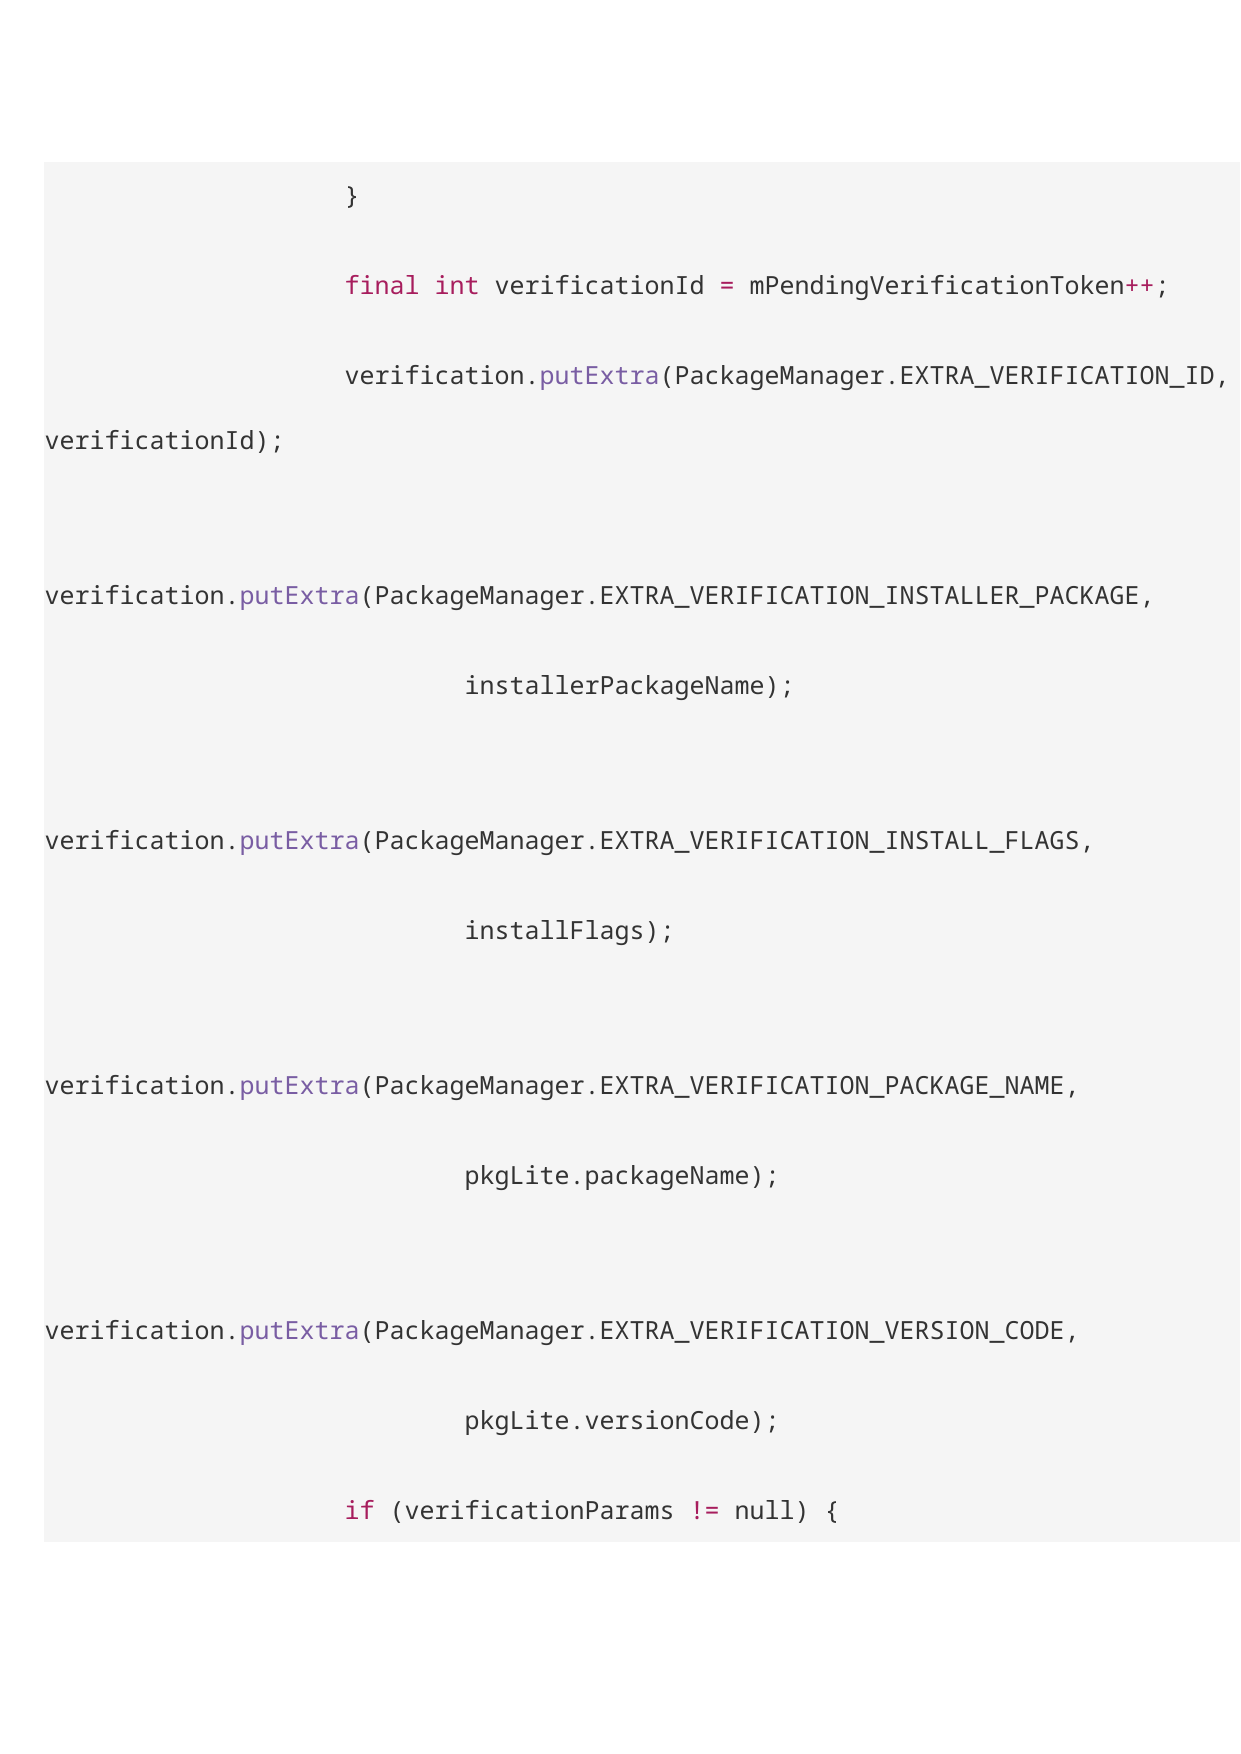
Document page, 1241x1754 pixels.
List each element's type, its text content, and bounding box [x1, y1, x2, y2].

text } [44, 162, 1240, 227]
text pkgLite.packageName); [44, 1142, 1240, 1207]
text if (verificationParams != null) { [44, 1477, 1240, 1542]
text installFlags); [44, 897, 1240, 962]
text installerPackageName); [44, 652, 1240, 717]
text verification.putExtra(PackageManager.EXTRA_VERIFICATION_INSTALL_FLAGS, [44, 742, 1240, 872]
text verification.putExtra(PackageManager.EXTRA_VERIFICATION_INSTALLER_PACKAGE, [44, 497, 1240, 627]
text final int verificationId = mPendingVerificationToken++; [44, 252, 1240, 317]
text verification.putExtra(PackageManager.EXTRA_VERIFICATION_PACKAGE_NAME, [44, 987, 1240, 1117]
text verification.putExtra(PackageManager.EXTRA_VERIFICATION_VERSION_CODE, [44, 1232, 1240, 1362]
text pkgLite.versionCode); [44, 1387, 1240, 1452]
text verification.putExtra(PackageManager.EXTRA_VERIFICATION_ID, verificationId); [44, 342, 1240, 472]
